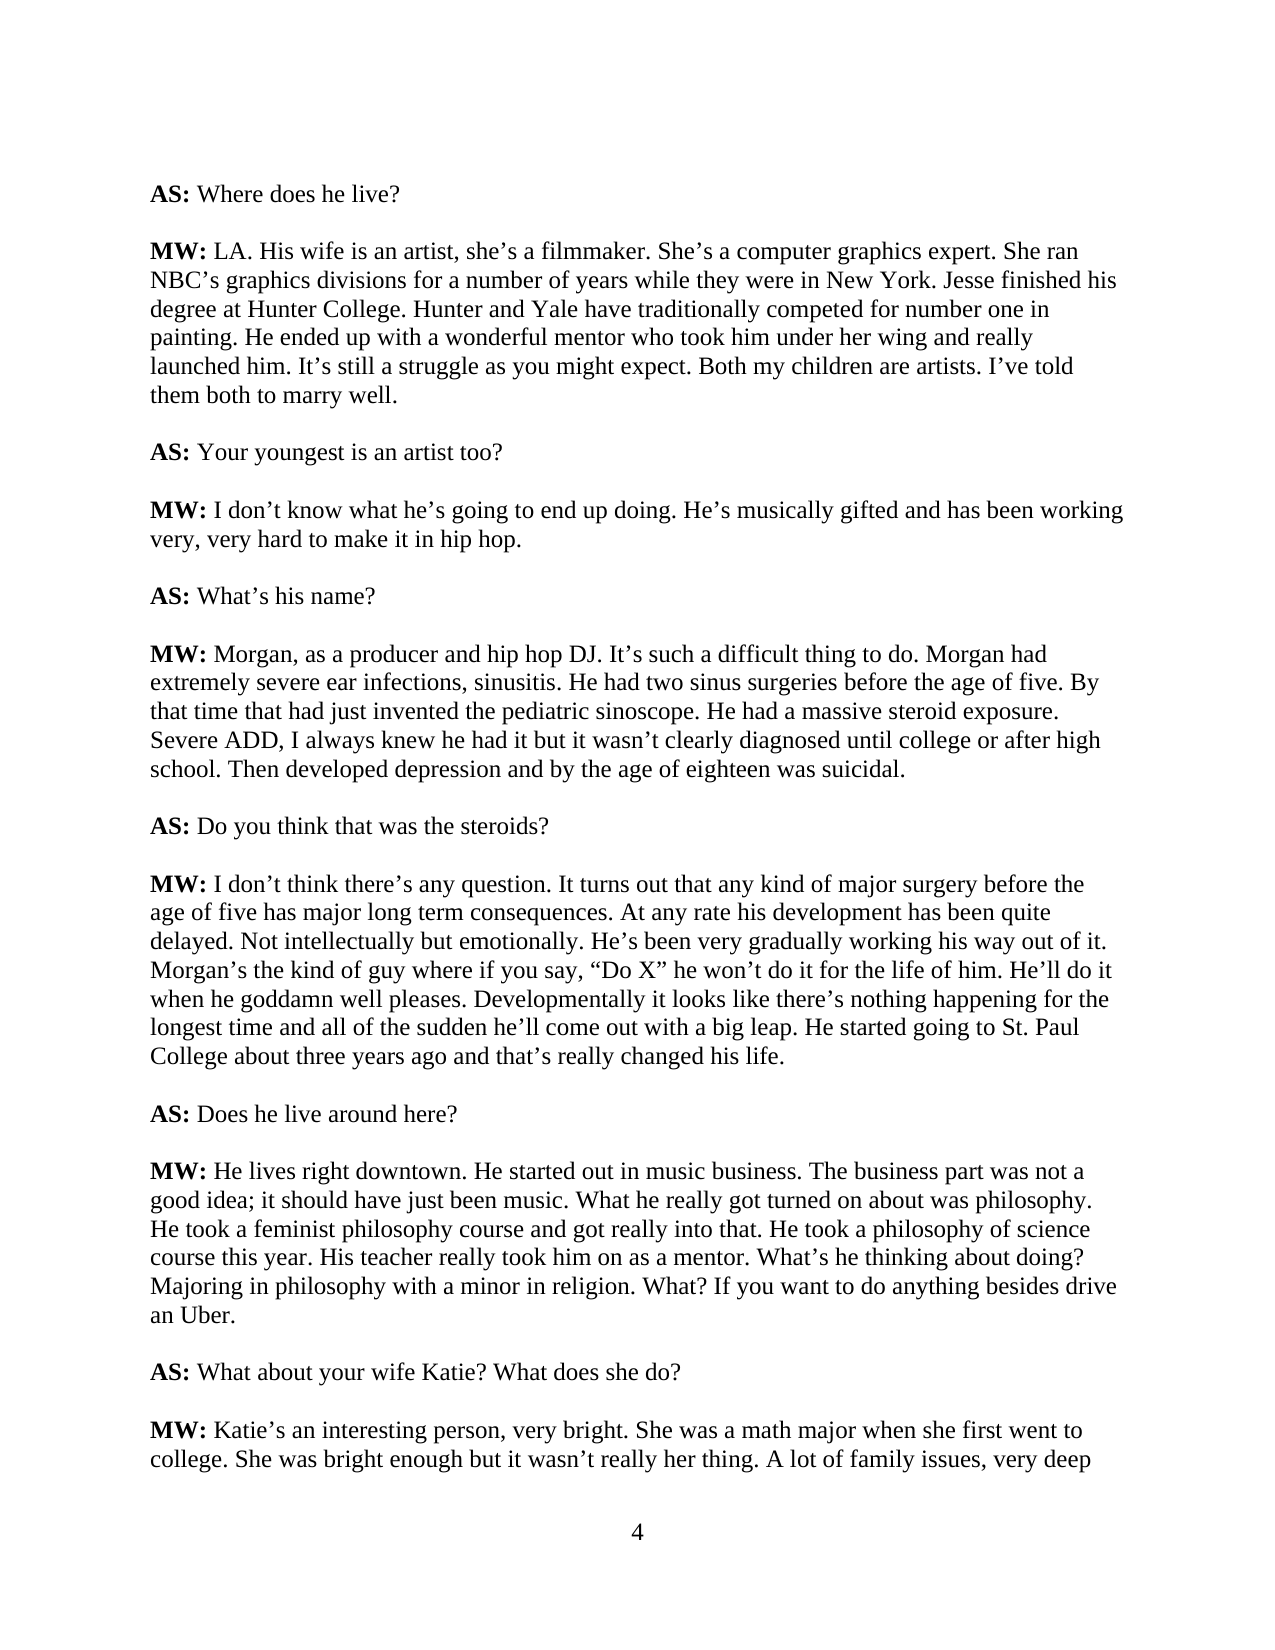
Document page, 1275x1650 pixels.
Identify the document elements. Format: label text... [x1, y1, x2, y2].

text MW: I don’t think there’s any question. It turns out that any kind of major surgery before the age of five has major long term consequences. At any rate his development has been quite delayed. Not intellectually but emotionally. He’s been very gradually working his way out of it. Morgan’s the kind of guy where if you say, “Do X” he won’t do it for the life of him. He’ll do it when he goddamn well pleases. Developmentally it looks like there’s nothing happening for the longest time and all of the sudden he’ll come out with a big leap. He started going to St. Paul College about three years ago and that’s really changed his life. [150, 869, 1125, 1070]
text AS: Where does he live? [150, 179, 1125, 207]
text AS: What about your wife Katie? What does she do? [150, 1357, 1125, 1386]
text AS: Do you think that was the steroids? [150, 811, 1125, 840]
text MW: Morgan, as a producer and hip hop DJ. It’s such a difficult thing to do. Morgan had extremely severe ear infections, sinusitis. He had two sinus surgeries before the age of five. By that time that had just invented the pediatric sinoscope. He had a massive steroid exposure. Severe ADD, I always knew he had it but it wasn’t clearly diagnosed until college or after high school. Then developed depression and by the age of eighteen was suicidal. [150, 639, 1125, 782]
text MW: He lives right downtown. He started out in music business. The business part was not a good idea; it should have just been music. What he really got turned on about was philosophy. He took a feminist philosophy course and got really into that. He took a philosophy of science course this year. His teacher really took him on as a mentor. What’s he thinking about doing? Majoring in philosophy with a minor in religion. What? If you want to do anything besides drive an Uber. [150, 1156, 1125, 1329]
text MW: LA. His wife is an artist, she’s a filmmaker. She’s a computer graphics expert. She ran NBC’s graphics divisions for a number of years while they were in New York. Jesse finished his degree at Hunter College. Hunter and Yale have traditionally competed for number one in painting. He ended up with a wonderful mentor who took him under her wing and really launched him. It’s still a struggle as you might expect. Both my children are artists. I’ve told them both to marry well. [150, 236, 1125, 409]
text MW: I don’t know what he’s going to end up doing. He’s musically gifted and has been working very, very hard to make it in hip hop. [150, 495, 1125, 552]
text AS: Does he live around here? [150, 1099, 1125, 1127]
text AS: Your youngest is an artist too? [150, 437, 1125, 466]
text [150, 1415, 1125, 1472]
text AS: What’s his name? [150, 581, 1125, 610]
